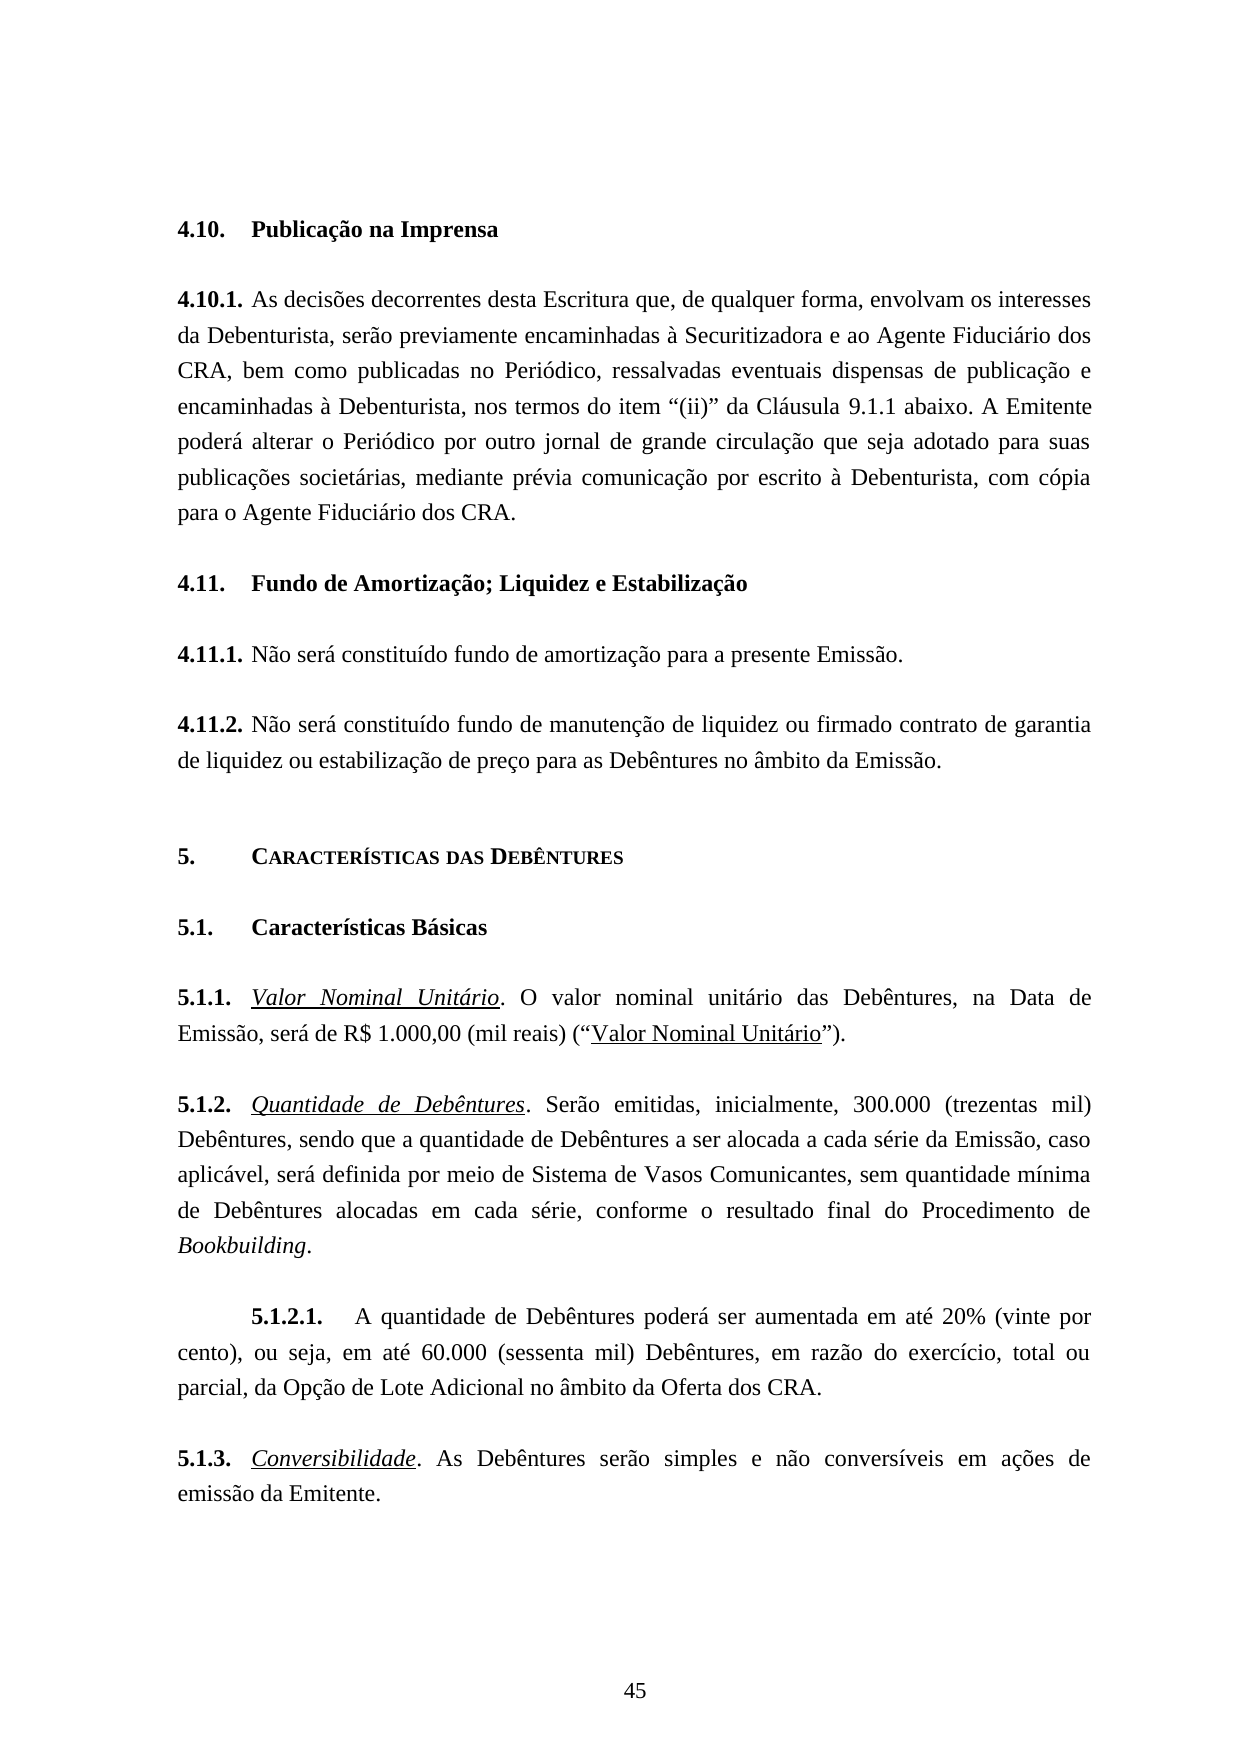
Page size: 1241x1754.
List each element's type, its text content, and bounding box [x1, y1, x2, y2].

list Não será constituído fundo de manutenção de liquidez ou firmado contrato de garantia de liquidez ou estabilização de preço para as Debêntures no âmbito da Emissão. [177, 703, 1092, 773]
list A quantidade de Debêntures poderá ser aumentada em até 20% (vinte por cento), ou seja, em até 60.000 (sessenta mil) Debêntures, em razão do exercício, total ou parcial, da Opção de Lote Adicional no âmbito da Oferta dos CRA. [177, 1294, 1092, 1401]
list Fundo de Amortização; Liquidez e Estabilização [177, 561, 1092, 596]
list Características das Debêntures [177, 834, 1092, 869]
list Quantidade de Debêntures. Serão emitidas, inicialmente, 300.000 (trezentas mil) Debêntures, sendo que a quantidade de Debêntures a ser alocada a cada série da Emissão, caso aplicável, será definida por meio de Sistema de Vasos Comunicantes, sem quantidade mínima de Debêntures alocadas em cada série, conforme o resultado final do Procedimento de Bookbuilding. [177, 1082, 1092, 1259]
list Não será constituído fundo de amortização para a presente Emissão. [177, 632, 1092, 667]
list Características Básicas [177, 905, 1092, 940]
list Publicação na Imprensa [177, 207, 1092, 242]
list As decisões decorrentes desta Escritura que, de qualquer forma, envolvam os interesses da Debenturista, serão previamente encaminhadas à Securitizadora e ao Agente Fiduciário dos CRA, bem como publicadas no Periódico, ressalvadas eventuais dispensas de publicação e encaminhadas à Debenturista, nos termos do item “(ii)” da Cláusula 7.1 abaixo. A Emitente poderá alterar o Periódico por outro jornal de grande circulação que seja adotado para suas publicações societárias, mediante prévia comunicação por escrito à Debenturista, com cópia para o Agente Fiduciário dos CRA. [177, 278, 1092, 526]
list Valor Nominal Unitário. O valor nominal unitário das Debêntures, na Data de Emissão, será de R$ 1.000,00 (mil reais) (“Valor Nominal Unitário”). [177, 976, 1092, 1046]
list Conversibilidade. As Debêntures serão simples e não conversíveis em ações de emissão da Emitente. [177, 1436, 1092, 1507]
